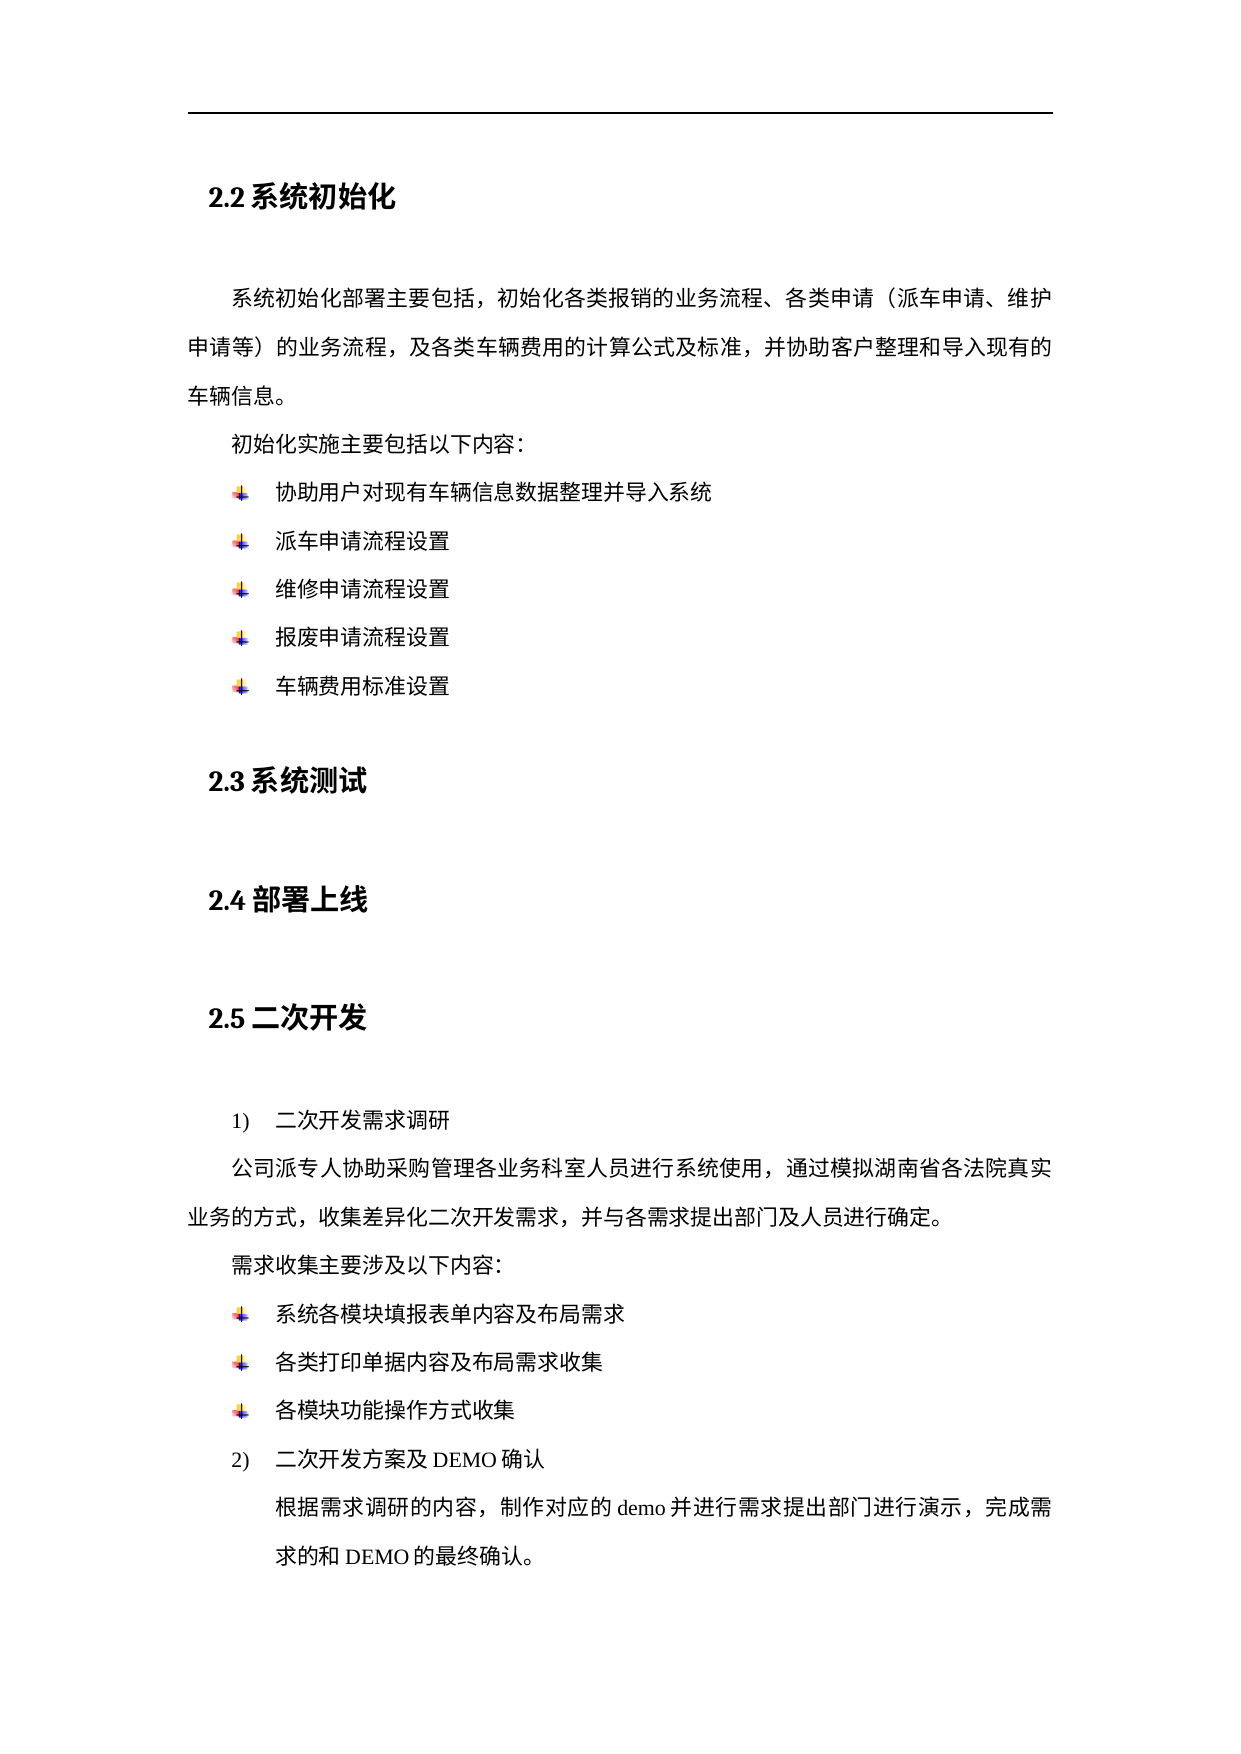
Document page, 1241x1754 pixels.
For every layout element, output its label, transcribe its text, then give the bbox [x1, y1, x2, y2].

text 初始化实施主要包括以下内容： [187, 427, 1053, 459]
list 二次开发需求调研 [231, 1102, 1053, 1135]
subtitle 2.4部署上线 [187, 865, 1053, 930]
list 系统各模块填报表单内容及布局需求 [231, 1296, 1053, 1329]
list 根据需求调研的内容，制作对应的demo并进行需求提出部门进行演示，完成需求的和DEMO的最终确认。 [275, 1489, 1053, 1571]
subtitle 2.5二次开发 [187, 983, 1053, 1048]
list 协助用户对现有车辆信息数据整理并导入系统 [231, 475, 1053, 507]
picture [232, 580, 249, 598]
picture [232, 532, 249, 550]
list 各模块功能操作方式收集 [231, 1393, 1053, 1425]
picture [232, 484, 249, 501]
list 二次开发方案及DEMO确认 [231, 1441, 1053, 1474]
list 维修申请流程设置 [231, 572, 1053, 604]
subtitle 2.2系统初始化 [187, 162, 1053, 227]
picture [232, 1402, 249, 1419]
list 车辆费用标准设置 [231, 668, 1053, 701]
picture [232, 1353, 249, 1371]
picture [232, 677, 249, 695]
list 派车申请流程设置 [231, 523, 1053, 556]
list 报废申请流程设置 [231, 620, 1053, 652]
subtitle 2.3系统测试 [187, 746, 1053, 811]
text 系统初始化部署主要包括，初始化各类报销的业务流程、各类申请（派车申请、维护申请等）的业务流程，及各类车辆费用的计算公式及标准，并协助客户整理和导入现有的车辆信息。 [187, 281, 1053, 411]
list 各类打印单据内容及布局需求收集 [231, 1344, 1053, 1377]
text 公司派专人协助采购管理各业务科室人员进行系统使用，通过模拟湖南省各法院真实业务的方式，收集差异化二次开发需求，并与各需求提出部门及人员进行确定。 [187, 1151, 1053, 1232]
picture [232, 1305, 249, 1322]
text 需求收集主要涉及以下内容： [187, 1248, 1053, 1280]
picture [232, 629, 249, 646]
